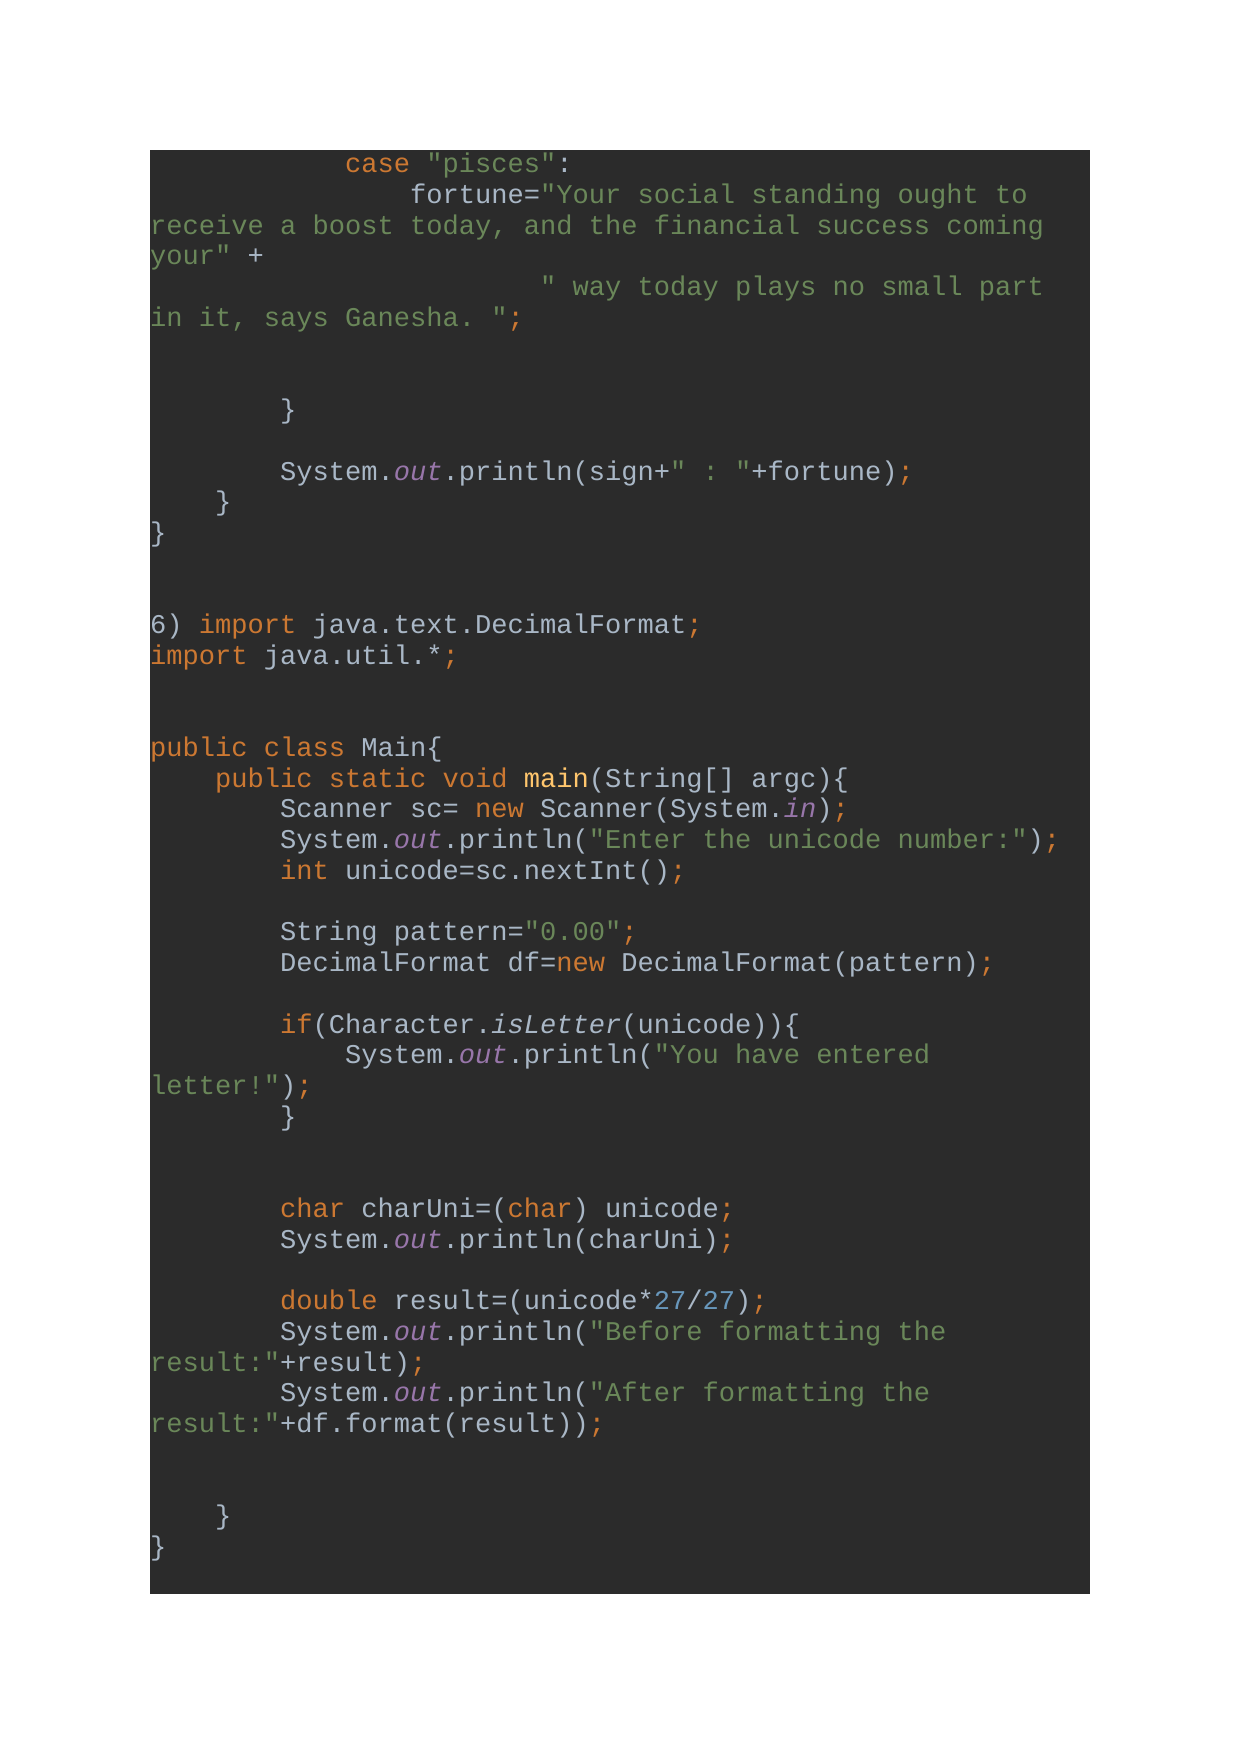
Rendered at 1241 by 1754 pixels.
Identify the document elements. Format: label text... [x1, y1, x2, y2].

text 6) import java.text.DecimalFormat; import java.util.*; public class Main{ public static void main(String[] argc){ Scanner sc= new Scanner(System.in); System.out.println("Enter the unicode number:"); int unicode=sc.nextInt(); String pattern="0.00"; DecimalFormat df=new DecimalFormat(pattern); if(Character.isLetter(unicode)){ System.out.println("You have entered letter!"); } char charUni=(char) unicode; System.out.println(charUni); double result=(unicode*27/27); System.out.println("Before formatting the result:"+result); System.out.println("After formatting the result:"+df.format(result)); } } [150, 611, 1090, 1563]
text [150, 150, 1090, 549]
